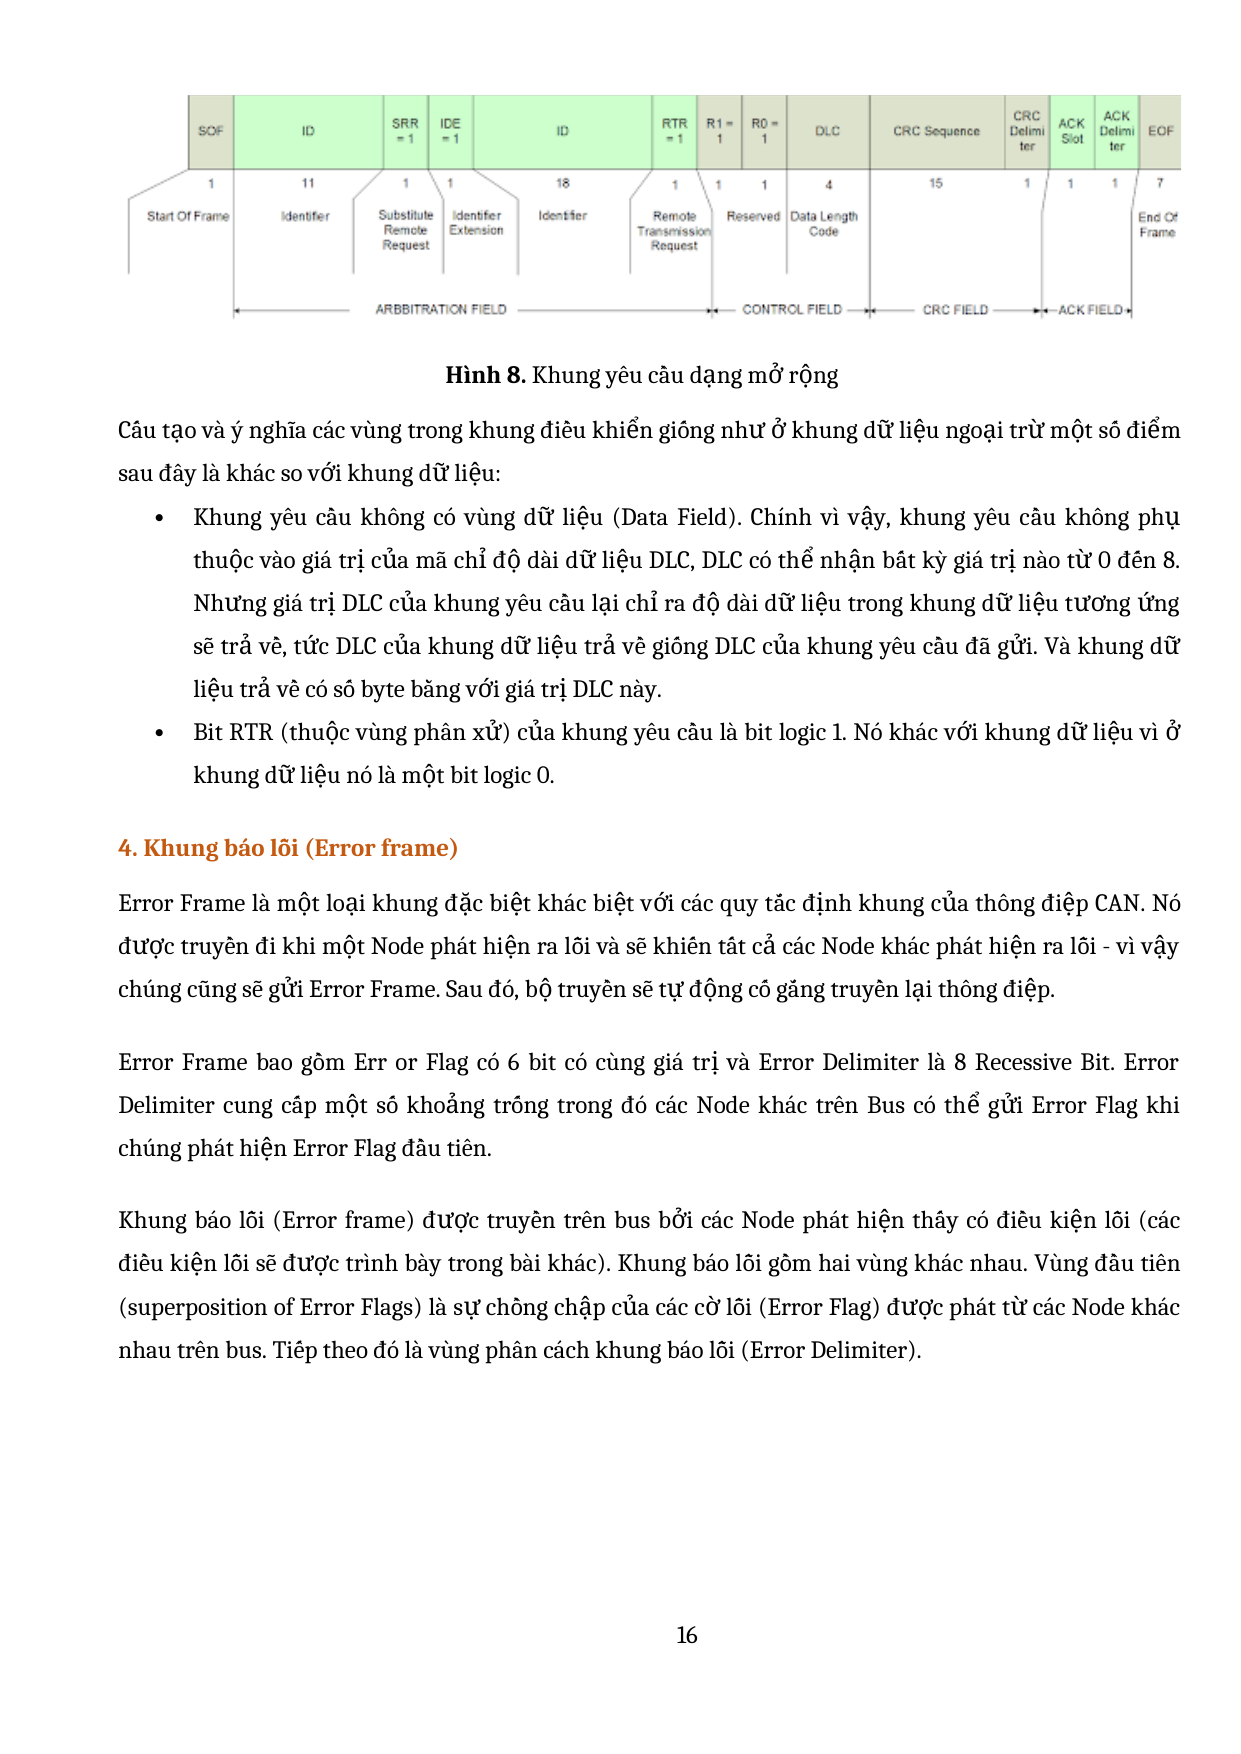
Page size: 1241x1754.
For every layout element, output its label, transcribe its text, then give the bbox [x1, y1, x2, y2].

table_cell [118, 348, 1181, 416]
subtitle Khung báo lỗi (Error frame) [118, 833, 1181, 862]
list Khung yêu cầu không có vùng dữ liệu (Data Field). Chính vì vậy, khung yêu cầu không phụ thuộc vào giá trị của mã chỉ độ dài dữ liệu DLC, DLC có thể nhận bất kỳ giá trị nào từ 0 đến 8. Nhưng giá trị DLC của khung yêu cầu lại chỉ ra độ dài dữ liệu trong khung dữ liệu tương ứng sẽ trả về, tức DLC của khung dữ liệu trả về giống DLC của khung yêu cầu đã gửi. Và khung dữ liệu trả về có số byte bằng với giá trị DLC này. [156, 502, 1181, 704]
text Cấu tạo và ý nghĩa các vùng trong khung điều khiển giống như ở khung dữ liệu ngoại trừ một số điểm sau đây là khác so với khung dữ liệu: [118, 416, 1181, 488]
table_header [118, 89, 1181, 348]
text Khung báo lỗi (Error frame) được truyền trên bus bởi các Node phát hiện thấy có điều kiện lỗi (các điều kiện lỗi sẽ được trình bày trong bài khác). Khung báo lỗi gồm hai vùng khác nhau. Vùng đầu tiên (superposition of Error Flags) là sự chồng chập của các cờ lỗi (Error Flag) được phát từ các Node khác nhau trên bus. Tiếp theo đó là vùng phân cách khung báo lỗi (Error Delimiter). [118, 1206, 1181, 1364]
list Bit RTR (thuộc vùng phân xử) của khung yêu cầu là bit logic 1. Nó khác với khung dữ liệu vì ở khung dữ liệu nó là một bit logic 0. [156, 718, 1181, 790]
text Error Frame là một loại khung đặc biệt khác biệt với các quy tắc định khung của thông điệp CAN. Nó được truyền đi khi một Node phát hiện ra lỗi và sẽ khiến tất cả các Node khác phát hiện ra lỗi - vì vậy chúng cũng sẽ gửi Error Frame. Sau đó, bộ truyền sẽ tự động cố gắng truyền lại thông điệp. [118, 889, 1181, 1004]
text Error Frame bao gồm Err or Flag có 6 bit có cùng giá trị và Error Delimiter là 8 Recessive Bit. Error Delimiter cung cấp một số khoảng trống trong đó các Node khác trên Bus có thể gửi Error Flag khi chúng phát hiện Error Flag đầu tiên. [118, 1048, 1181, 1163]
picture [126, 95, 1182, 328]
